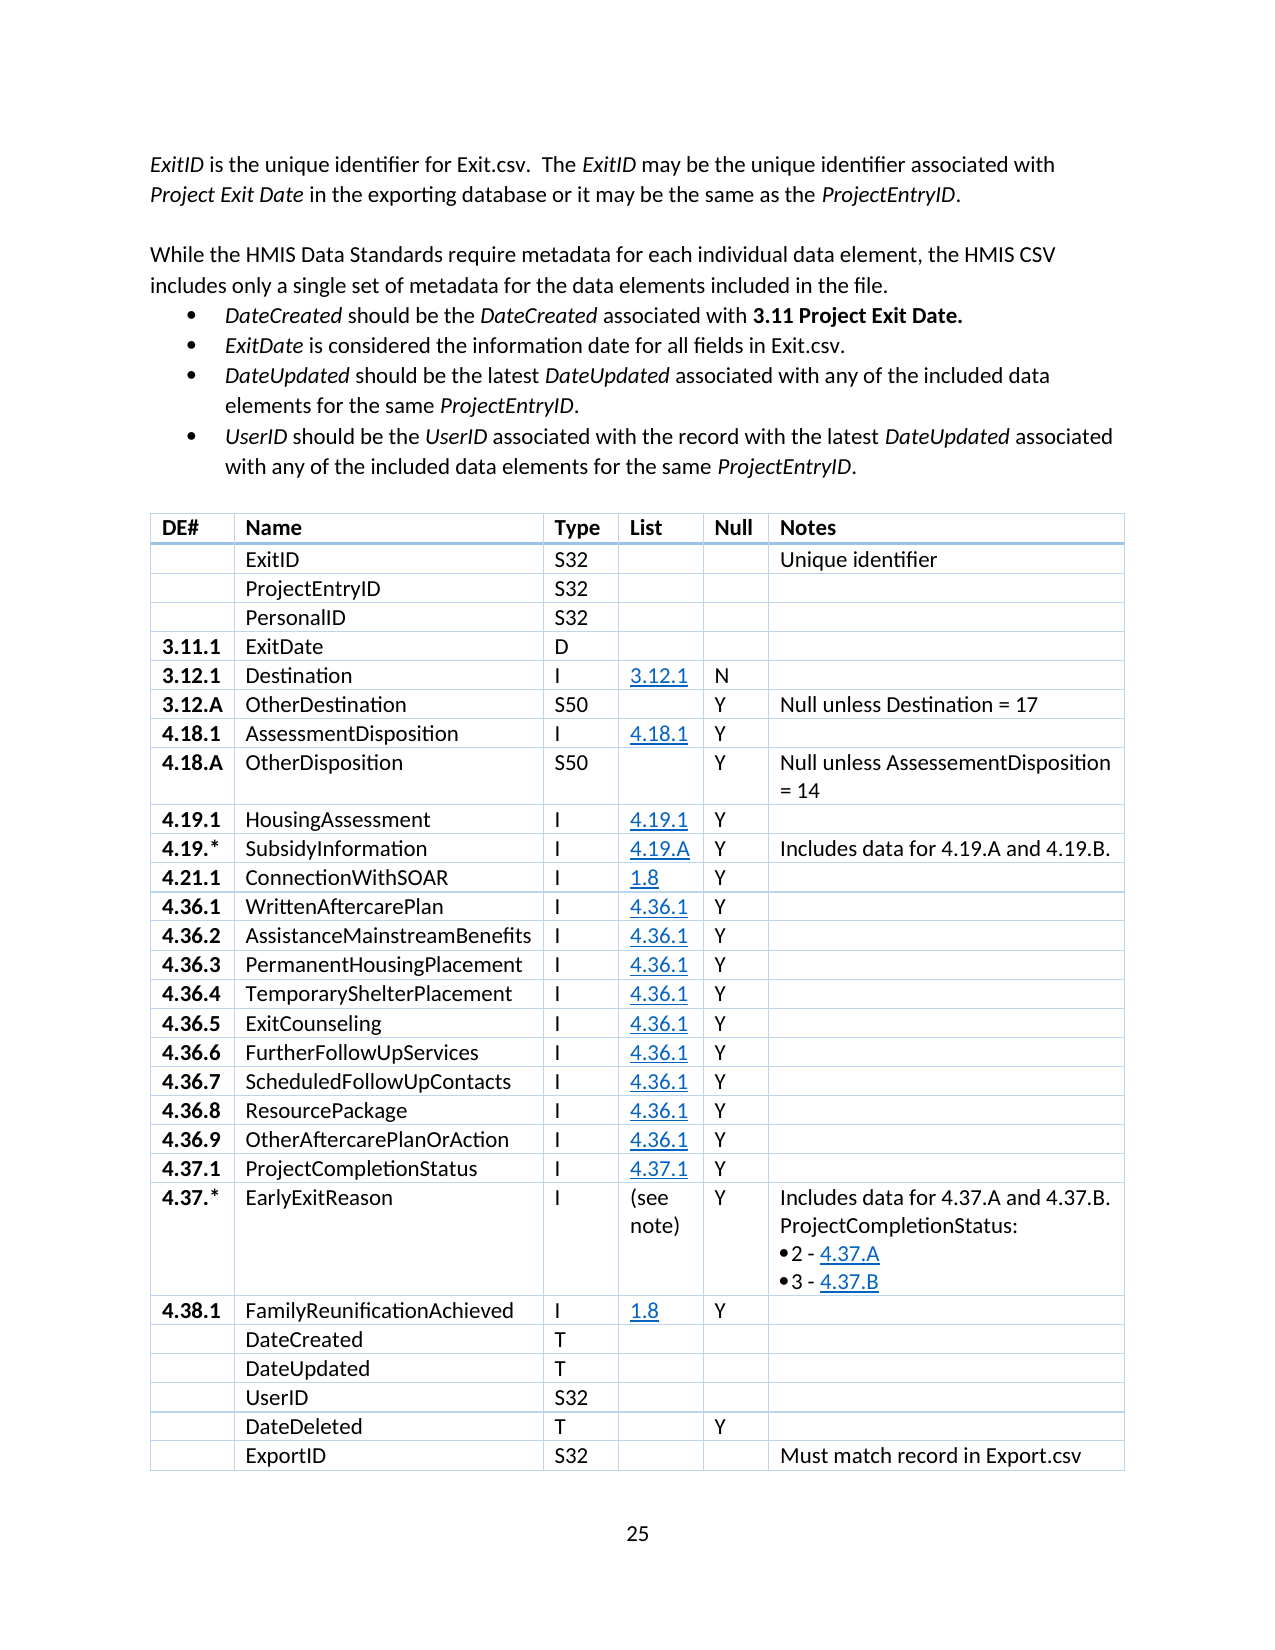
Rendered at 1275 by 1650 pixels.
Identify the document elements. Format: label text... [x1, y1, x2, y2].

table_cell UserID [235, 1383, 543, 1411]
table_header Notes [769, 514, 1124, 542]
table_cell 4.18.1 [151, 719, 234, 747]
table_cell [769, 632, 1124, 660]
table_cell [769, 1096, 1124, 1124]
table_cell Y [704, 1038, 768, 1066]
table_cell S50 [544, 748, 618, 804]
table_cell PersonalID [235, 603, 543, 631]
table_cell [151, 1413, 234, 1440]
table_cell S32 [544, 1383, 618, 1411]
list DateCreated should be the DateCreated associated with 3.11 Project Exit Date. [187, 301, 1125, 329]
table_cell [769, 921, 1124, 949]
table_cell Includes data for 4.19.A and 4.19.B. [769, 834, 1124, 862]
table_cell DateUpdated [235, 1354, 543, 1382]
table_cell Includes data for 4.37.A and 4.37.B. ProjectCompletionStatus: 2 - 4.37.A 3 - 4.37.B [769, 1183, 1124, 1295]
table_cell OtherDestination [235, 690, 543, 718]
table_cell [704, 632, 768, 660]
table_cell 4.18.A [151, 748, 234, 804]
table_cell [769, 863, 1124, 891]
table_cell 3.12.1 [619, 661, 703, 689]
table_cell Null unless Destination = 17 [769, 690, 1124, 718]
table_cell [769, 1325, 1124, 1353]
table_cell [769, 1067, 1124, 1095]
table_cell 4.21.1 [151, 863, 234, 891]
table_cell [769, 951, 1124, 978]
table_cell I [544, 1038, 618, 1066]
table_cell Y [704, 1154, 768, 1182]
table_cell Y [704, 1413, 768, 1440]
table_cell ExitCounseling [235, 1009, 543, 1037]
table_cell Y [704, 951, 768, 978]
table_cell D [544, 632, 618, 660]
table_cell Must match record in Export.csv [769, 1441, 1124, 1469]
table_cell 4.18.1 [619, 719, 703, 747]
table_cell I [544, 980, 618, 1008]
table_cell I [544, 1067, 618, 1095]
table_cell [769, 1154, 1124, 1182]
table_cell [619, 1413, 703, 1440]
table_cell 4.36.5 [151, 1009, 234, 1037]
table_cell Y [704, 1183, 768, 1295]
table_cell [151, 1441, 234, 1469]
table_cell [151, 1354, 234, 1382]
table_cell 4.38.1 [151, 1296, 234, 1324]
table_cell I [544, 1183, 618, 1295]
table_cell 1.8 [619, 863, 703, 891]
table_cell [704, 1354, 768, 1382]
table_cell N [704, 661, 768, 689]
table_cell FamilyReunificationAchieved [235, 1296, 543, 1324]
table_cell [619, 1354, 703, 1382]
table_cell [619, 690, 703, 718]
table_cell Destination [235, 661, 543, 689]
table_cell 4.19.A [619, 834, 703, 862]
table_cell Y [704, 719, 768, 747]
table_cell S32 [544, 574, 618, 602]
table_cell DateDeleted [235, 1413, 543, 1440]
table_cell I [544, 661, 618, 689]
table_cell 4.36.1 [619, 1125, 703, 1153]
table_cell SubsidyInformation [235, 834, 543, 862]
table_cell [769, 603, 1124, 631]
text While the HMIS Data Standards require metadata for each individual data element, the HMIS CSV includes only a single set of metadata for the data elements included in the file. [150, 241, 1125, 299]
table_cell I [544, 719, 618, 747]
table_cell [769, 574, 1124, 602]
table_header Type [544, 514, 618, 542]
table_cell [619, 545, 703, 573]
table_cell OtherDisposition [235, 748, 543, 804]
table_cell S50 [544, 690, 618, 718]
table_cell I [544, 1154, 618, 1182]
table_cell Null unless AssessementDisposition = 14 [769, 748, 1124, 804]
table_cell Y [704, 834, 768, 862]
table_cell 4.36.8 [151, 1096, 234, 1124]
table_cell Y [704, 893, 768, 920]
table_header DE# [151, 514, 234, 542]
table_cell [769, 1125, 1124, 1153]
table_cell 3.12.1 [151, 661, 234, 689]
table_cell 4.36.1 [619, 1096, 703, 1124]
table_cell ProjectCompletionStatus [235, 1154, 543, 1182]
table_cell [704, 545, 768, 573]
table_cell FurtherFollowUpServices [235, 1038, 543, 1066]
table_cell 4.36.1 [619, 1067, 703, 1095]
table_cell 4.19.1 [151, 805, 234, 833]
table_cell Y [704, 980, 768, 1008]
table_header List [619, 514, 703, 542]
table_cell [151, 1325, 234, 1353]
table_cell [769, 1413, 1124, 1440]
table_cell 4.37.* [151, 1183, 234, 1295]
table_cell Y [704, 690, 768, 718]
table_cell [704, 574, 768, 602]
table_cell [769, 1296, 1124, 1324]
table_cell [619, 1325, 703, 1353]
table_cell OtherAftercarePlanOrAction [235, 1125, 543, 1153]
table_cell I [544, 951, 618, 978]
table_cell [769, 661, 1124, 689]
table_cell EarlyExitReason [235, 1183, 543, 1295]
table_cell [769, 1009, 1124, 1037]
table_cell [704, 1383, 768, 1411]
table_cell I [544, 805, 618, 833]
table_cell Y [704, 1009, 768, 1037]
table_cell 4.36.1 [619, 921, 703, 949]
table_cell 3.11.1 [151, 632, 234, 660]
table_cell AssessmentDisposition [235, 719, 543, 747]
table_header Null [704, 514, 768, 542]
table_cell 4.19.* [151, 834, 234, 862]
table_cell 4.36.1 [619, 893, 703, 920]
table_cell Y [704, 748, 768, 804]
table_cell [151, 1383, 234, 1411]
table_cell I [544, 863, 618, 891]
table_cell T [544, 1325, 618, 1353]
table_cell [619, 632, 703, 660]
table_cell [619, 748, 703, 804]
table_cell S32 [544, 1441, 618, 1469]
table_cell [151, 574, 234, 602]
list DateUpdated should be the latest DateUpdated associated with any of the included data elements for the same ProjectEntryID. [187, 361, 1125, 420]
table_cell ScheduledFollowUpContacts [235, 1067, 543, 1095]
table_cell [704, 603, 768, 631]
table_cell [769, 980, 1124, 1008]
text ExitID is the unique identifier for Exit.csv. The ExitID may be the unique identifier associated with Project Exit Date in the exporting database or it may be the same as the ProjectEntryID. [150, 150, 1125, 208]
table_cell ResourcePackage [235, 1096, 543, 1124]
table_cell 4.19.1 [619, 805, 703, 833]
table_cell I [544, 1009, 618, 1037]
table_cell S32 [544, 545, 618, 573]
table_cell TemporaryShelterPlacement [235, 980, 543, 1008]
table_cell ProjectEntryID [235, 574, 543, 602]
table_cell Y [704, 1125, 768, 1153]
table_cell S32 [544, 603, 618, 631]
table_cell HousingAssessment [235, 805, 543, 833]
table_cell Y [704, 863, 768, 891]
table_cell T [544, 1413, 618, 1440]
table_cell I [544, 1296, 618, 1324]
table_cell ExitID [235, 545, 543, 573]
table_cell 4.36.1 [619, 1009, 703, 1037]
table_cell [619, 1383, 703, 1411]
table_cell 4.36.7 [151, 1067, 234, 1095]
table_cell T [544, 1354, 618, 1382]
table_cell 4.37.1 [619, 1154, 703, 1182]
table_cell I [544, 921, 618, 949]
table_cell AssistanceMainstreamBenefits [235, 921, 543, 949]
table_cell I [544, 1096, 618, 1124]
table_cell 4.37.1 [151, 1154, 234, 1182]
table_cell [769, 893, 1124, 920]
table_cell 4.36.1 [619, 951, 703, 978]
table_cell [619, 603, 703, 631]
table_header Name [235, 514, 543, 542]
table_cell PermanentHousingPlacement [235, 951, 543, 978]
table_cell [769, 1383, 1124, 1411]
table_cell [151, 545, 234, 573]
table_cell (see note) [619, 1183, 703, 1295]
table_cell 4.36.1 [619, 1038, 703, 1066]
table_cell [619, 574, 703, 602]
table_cell Y [704, 921, 768, 949]
table_cell [769, 1038, 1124, 1066]
table_cell [769, 805, 1124, 833]
table_cell 4.36.4 [151, 980, 234, 1008]
table_cell ExportID [235, 1441, 543, 1469]
table_cell 4.36.6 [151, 1038, 234, 1066]
table_cell Y [704, 1096, 768, 1124]
table_cell [769, 1354, 1124, 1382]
table_cell I [544, 893, 618, 920]
table_cell 4.36.1 [151, 893, 234, 920]
table_cell WrittenAftercarePlan [235, 893, 543, 920]
table_cell ExitDate [235, 632, 543, 660]
list ExitDate is considered the information date for all fields in Exit.csv. [187, 331, 1125, 359]
table_cell [151, 603, 234, 631]
list UserID should be the UserID associated with the record with the latest DateUpdated associated with any of the included data elements for the same ProjectEntryID. [187, 422, 1125, 480]
table_cell 3.12.A [151, 690, 234, 718]
table_cell DateCreated [235, 1325, 543, 1353]
table_cell Y [704, 1067, 768, 1095]
table_cell Y [704, 1296, 768, 1324]
table_cell 4.36.9 [151, 1125, 234, 1153]
table_cell Unique identifier [769, 545, 1124, 573]
table_cell 4.36.2 [151, 921, 234, 949]
table_cell Y [704, 805, 768, 833]
table_cell I [544, 1125, 618, 1153]
table_cell [704, 1325, 768, 1353]
table_cell [769, 719, 1124, 747]
table_cell 4.36.1 [619, 980, 703, 1008]
table_cell [704, 1441, 768, 1469]
table_cell ConnectionWithSOAR [235, 863, 543, 891]
table_cell 4.36.3 [151, 951, 234, 978]
table_cell [619, 1441, 703, 1469]
table_cell I [544, 834, 618, 862]
table_cell 1.8 [619, 1296, 703, 1324]
